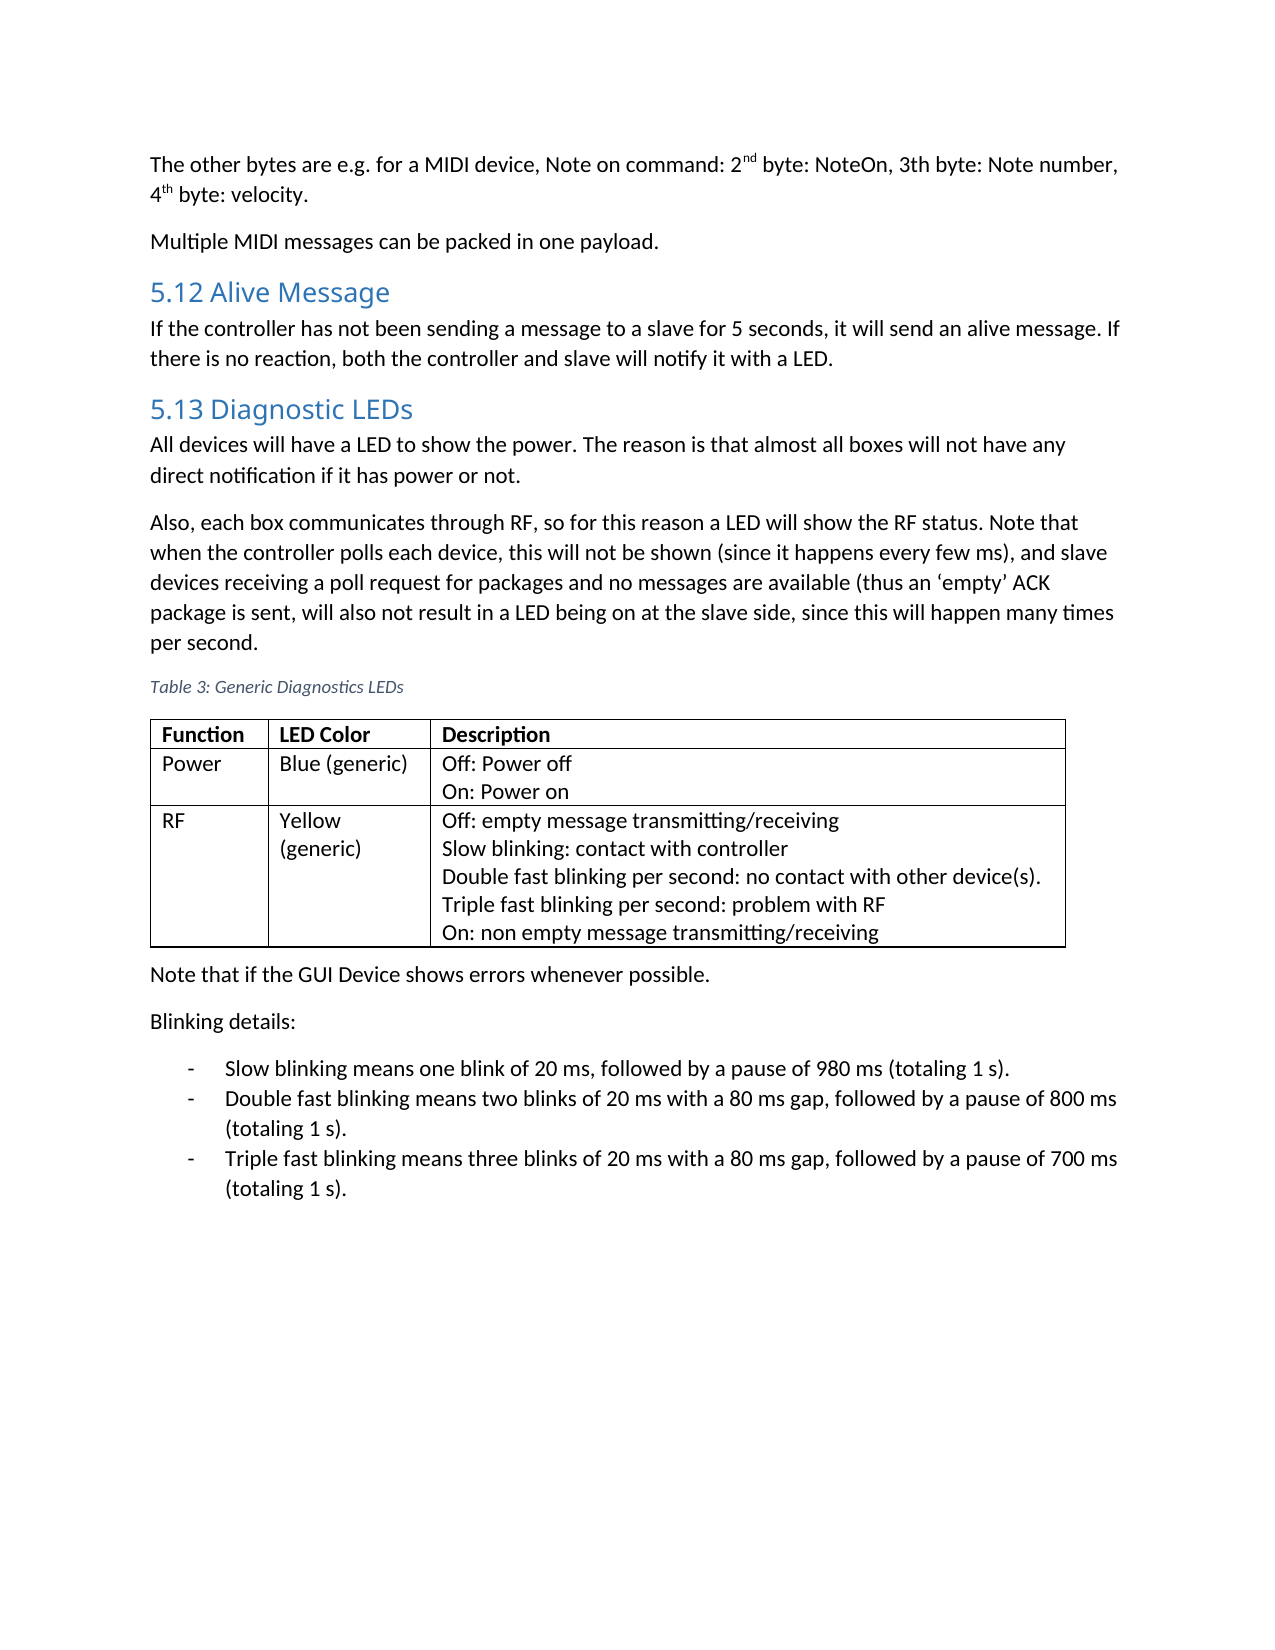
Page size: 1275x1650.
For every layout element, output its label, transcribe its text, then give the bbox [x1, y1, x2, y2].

table_cell RF [151, 806, 268, 946]
text If the controller has not been sending a message to a slave for 5 seconds, it will send an alive message. If there is no reaction, both the controller and slave will notify it with a LED. [150, 314, 1125, 372]
text Multiple MIDI messages can be packed in one payload. [150, 227, 1125, 255]
text All devices will have a LED to show the power. The reason is that almost all boxes will not have any direct notification if it has power or not. [150, 431, 1125, 489]
text Table 3: Generic Diagnostics LEDs [150, 675, 1125, 698]
text The other bytes are e.g. for a MIDI device, Note on command: 2nd byte: NoteOn, 3th byte: Note number, 4th byte: velocity. [150, 150, 1125, 208]
list Triple fast blinking means three blinks of 20 ms with a 80 ms gap, followed by a pause of 700 ms (totaling 1 s). [187, 1144, 1125, 1203]
text Blinking details: [150, 1007, 1125, 1035]
table_header Function [151, 720, 268, 748]
table_cell Power [151, 749, 268, 805]
table_cell Blue (generic) [269, 749, 430, 805]
list Slow blinking means one blink of 20 ms, followed by a pause of 980 ms (totaling 1 s). [187, 1054, 1125, 1082]
table_header Description [431, 720, 1065, 748]
text Note that if the GUI Device shows errors whenever possible. [150, 960, 1125, 988]
text Also, each box communicates through RF, so for this reason a LED will show the RF status. Note that when the controller polls each device, this will not be shown (since it happens every few ms), and slave devices receiving a poll request for packages and no messages are available (thus an ‘empty’ ACK package is sent, will also not result in a LED being on at the slave side, since this will happen many times per second. [150, 508, 1125, 657]
subtitle Alive Message [150, 274, 1125, 311]
table_header LED Color [269, 720, 430, 748]
table_cell Off: Power off On: Power on [431, 749, 1065, 805]
list Double fast blinking means two blinks of 20 ms with a 80 ms gap, followed by a pause of 800 ms (totaling 1 s). [187, 1084, 1125, 1142]
table_cell Yellow (generic) [269, 806, 430, 946]
table_cell Off: empty message transmitting/receiving Slow blinking: contact with controller Double fast blinking per second: no contact with other device(s). Triple fast blinking per second: problem with RF On: non empty message transmitting/receiving [431, 806, 1065, 946]
subtitle Diagnostic LEDs [150, 391, 1125, 428]
